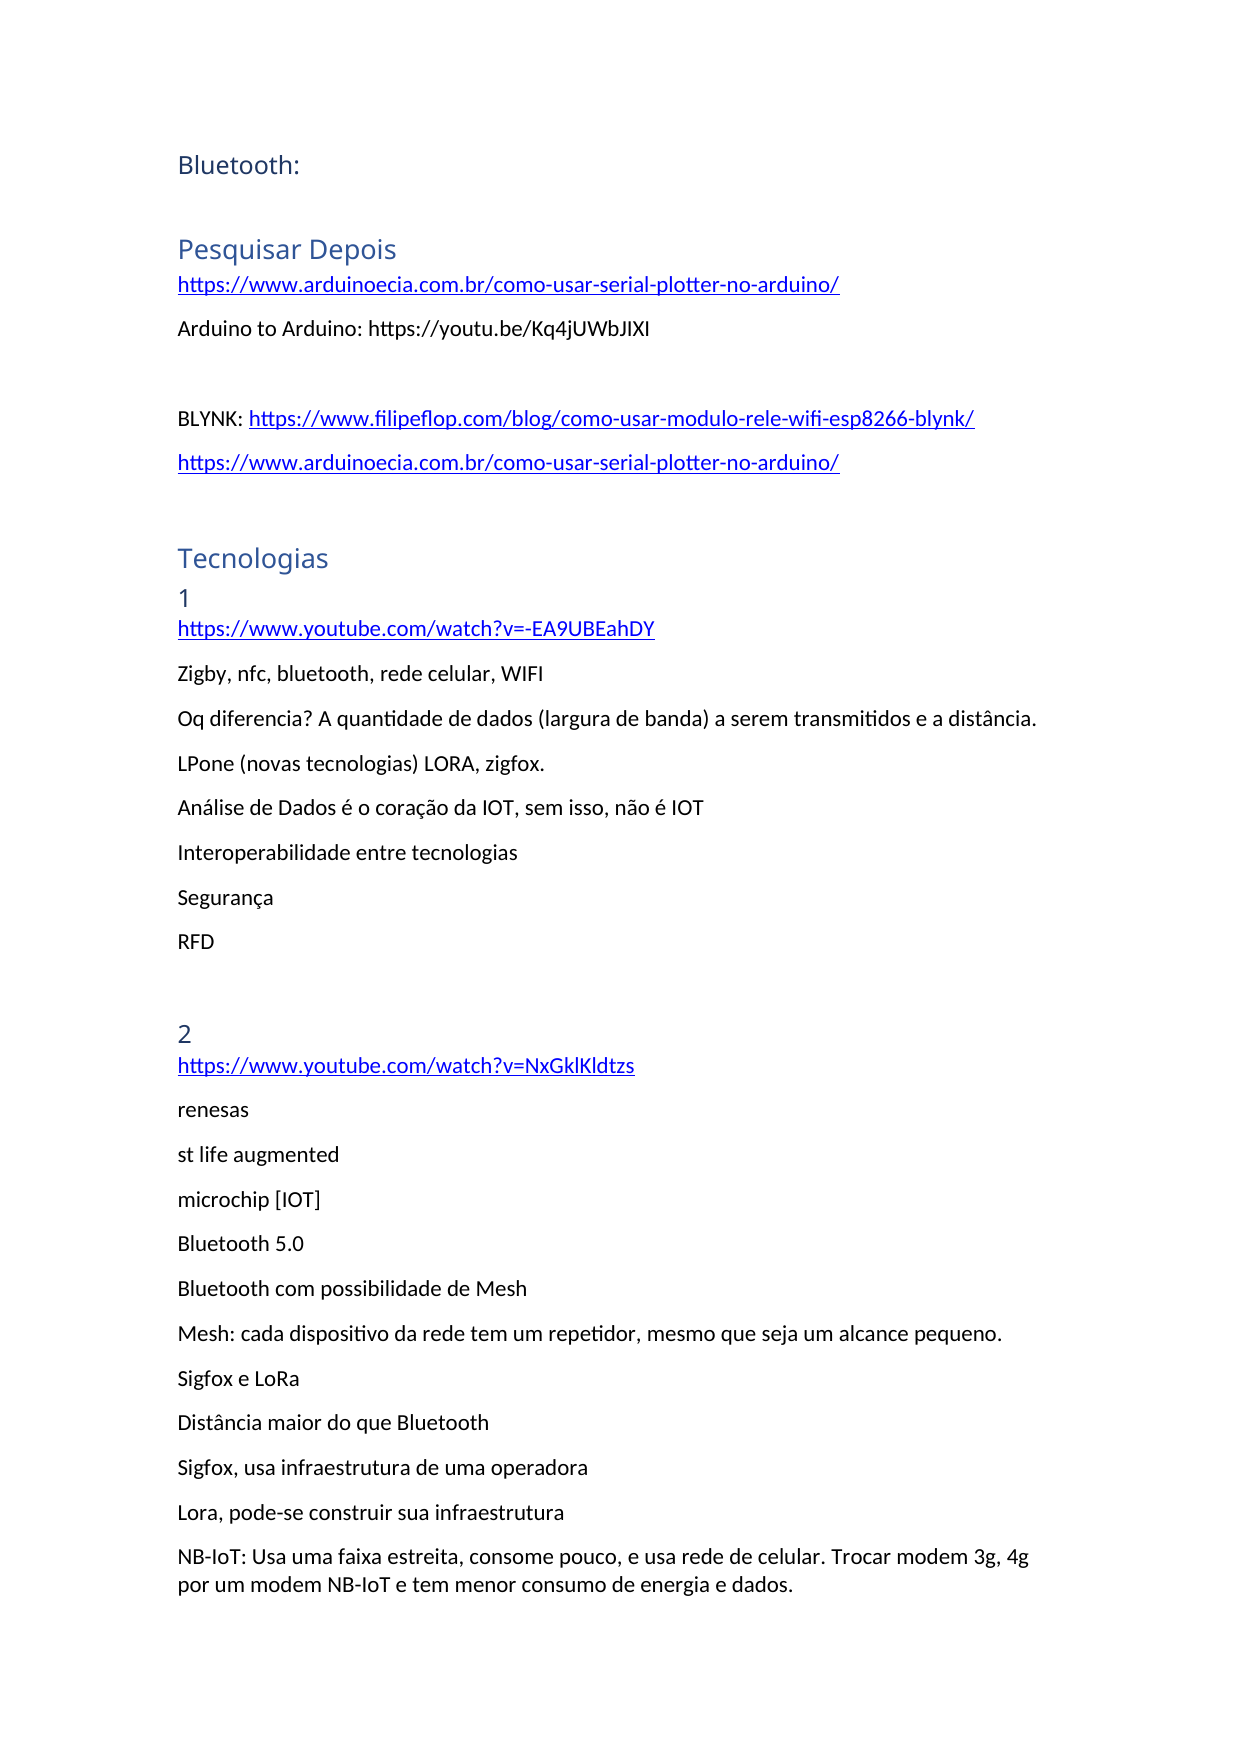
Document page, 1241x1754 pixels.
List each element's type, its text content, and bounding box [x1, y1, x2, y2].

text microchip [IOT] [177, 1185, 1063, 1213]
text https://www.arduinoecia.com.br/como-usar-serial-plotter-no-arduino/ [177, 270, 1063, 298]
text Bluetooth 5.0 [177, 1229, 1063, 1258]
subtitle Bluetooth: [177, 148, 1063, 182]
text https://www.youtube.com/watch?v=-EA9UBEahDY [177, 614, 1063, 643]
text Sigfox e LoRa [177, 1364, 1063, 1392]
text LPone (novas tecnologias) LORA, zigfox. [177, 749, 1063, 777]
subtitle 1 [177, 581, 1063, 614]
text Segurança [177, 883, 1063, 911]
text renesas [177, 1096, 1063, 1123]
text Interoperabilidade entre tecnologias [177, 838, 1063, 866]
text Mesh: cada dispositivo da rede tem um repetidor, mesmo que seja um alcance pequeno. [177, 1319, 1063, 1347]
text Zigby, nfc, bluetooth, rede celular, WIFI [177, 659, 1063, 687]
text Oq diferencia? A quantidade de dados (largura de banda) a serem transmitidos e a distância. [177, 704, 1063, 732]
subtitle 2 [177, 1017, 1063, 1051]
text BLYNK: https://www.filipeflop.com/blog/como-usar-modulo-rele-wifi-esp8266-blynk/ [177, 404, 1063, 432]
text Bluetooth com possibilidade de Mesh [177, 1274, 1063, 1302]
subtitle Tecnologias [177, 539, 1063, 576]
text Distância maior do que Bluetooth [177, 1408, 1063, 1436]
text st life augmented [177, 1140, 1063, 1168]
text Arduino to Arduino: https://youtu.be/Kq4jUWbJIXI [177, 314, 1063, 342]
text Sigfox, usa infraestrutura de uma operadora [177, 1453, 1063, 1481]
text https://www.arduinoecia.com.br/como-usar-serial-plotter-no-arduino/ [177, 448, 1063, 476]
text RFD [177, 927, 1063, 955]
text Lora, pode-se construir sua infraestrutura [177, 1498, 1063, 1526]
subtitle Pesquisar Depois [177, 230, 1063, 267]
text https://www.youtube.com/watch?v=NxGklKldtzs [177, 1051, 1063, 1079]
text Análise de Dados é o coração da IOT, sem isso, não é IOT [177, 793, 1063, 821]
text NB-IoT: Usa uma faixa estreita, consome pouco, e usa rede de celular. Trocar modem 3g, 4g por um modem NB-IoT e tem menor consumo de energia e dados. [177, 1542, 1063, 1598]
